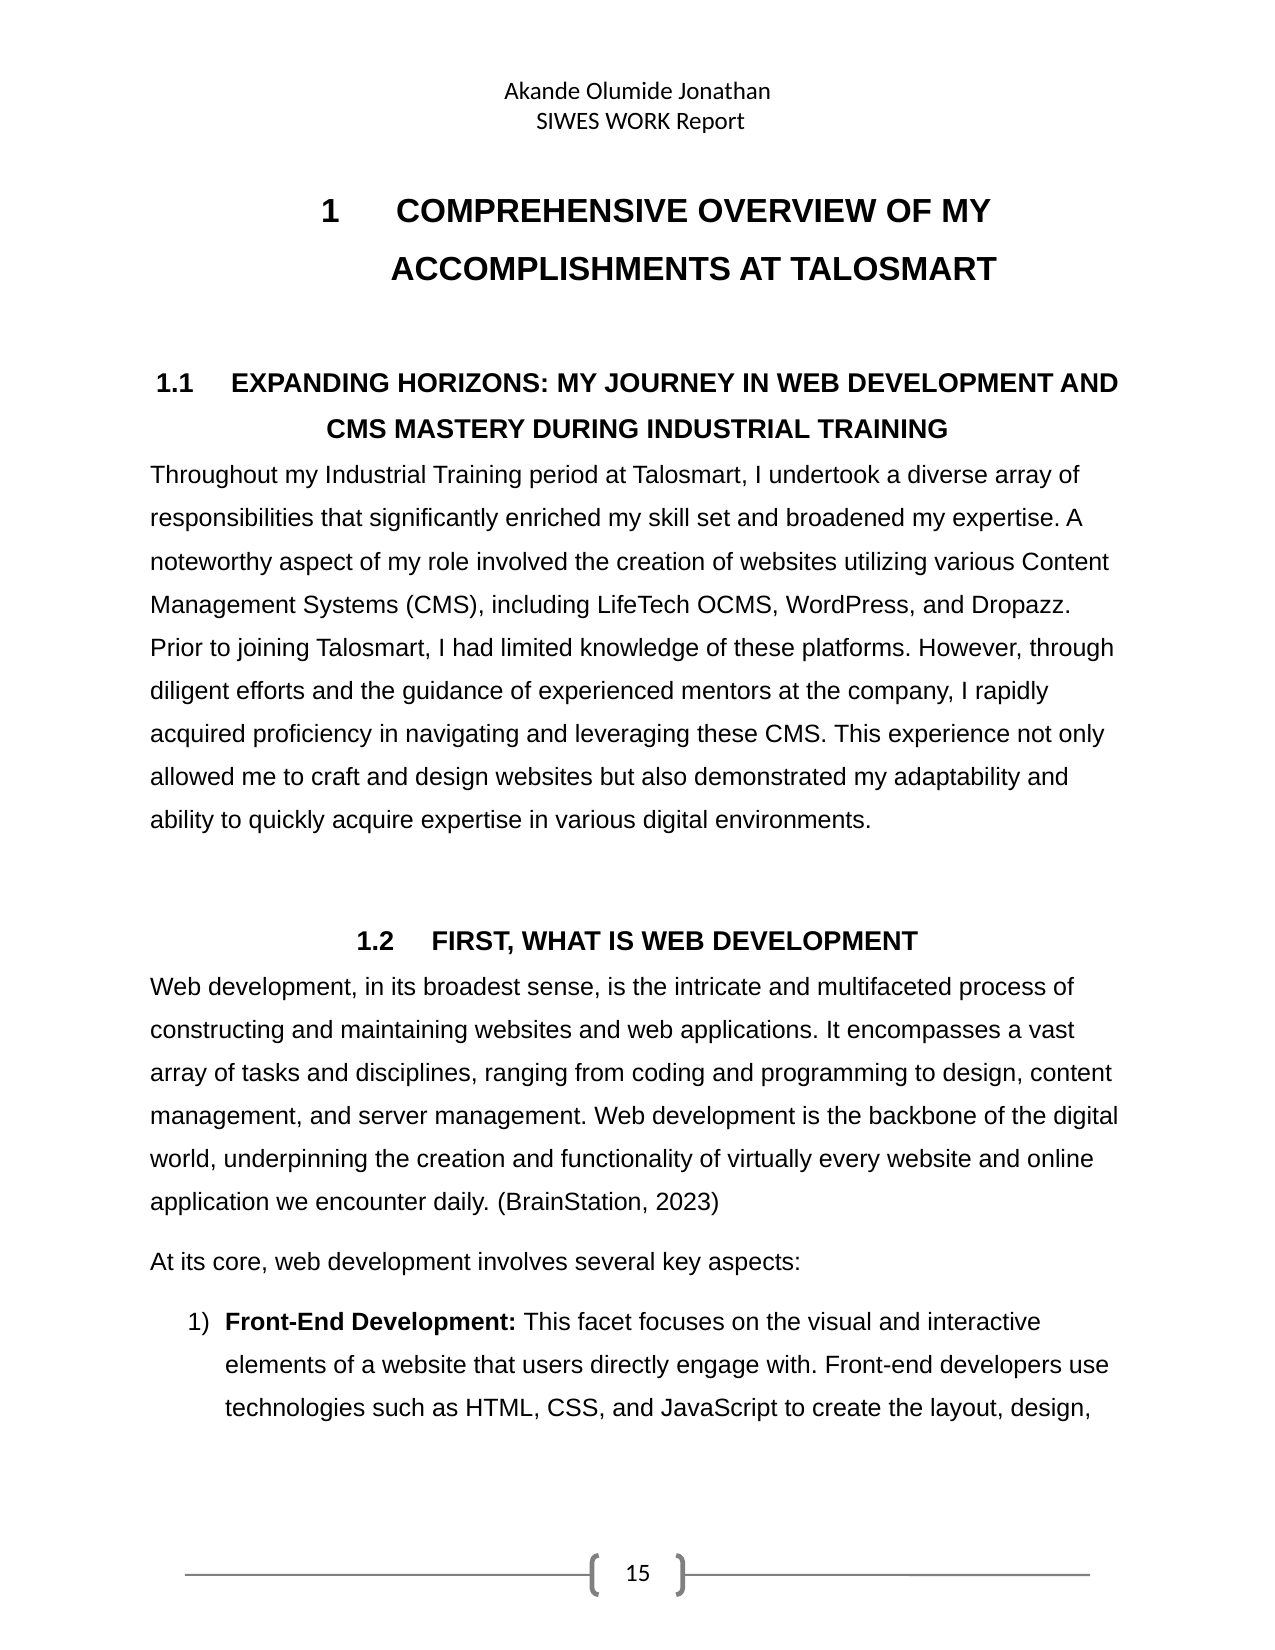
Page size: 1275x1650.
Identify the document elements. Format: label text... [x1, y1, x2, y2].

subtitle 1.2 FIRST, WHAT IS WEB DEVELOPMENT [150, 925, 1125, 956]
text Throughout my Industrial Training period at Talosmart, I undertook a diverse array of responsibilities that significantly enriched my skill set and broadened my expertise. A noteworthy aspect of my role involved the creation of websites utilizing various Content Management Systems (CMS), including LifeTech OCMS, WordPress, and Dropazz. Prior to joining Talosmart, I had limited knowledge of these platforms. However, through diligent efforts and the guidance of experienced mentors at the company, I rapidly acquired proficiency in navigating and leveraging these CMS. This experience not only allowed me to craft and design websites but also demonstrated my adaptability and ability to quickly acquire expertise in various digital environments. [150, 460, 1125, 834]
subtitle COMPREHENSIVE OVERVIEW OF MY ACCOMPLISHMENTS AT TALOSMART [187, 192, 1125, 288]
subtitle 1.1 EXPANDING HORIZONS: MY JOURNEY IN WEB DEVELOPMENT AND CMS MASTERY DURING INDUSTRIAL TRAINING [150, 367, 1125, 445]
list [187, 1307, 1125, 1422]
text Web development, in its broadest sense, is the intricate and multifaceted process of constructing and maintaining websites and web applications. It encompasses a vast array of tasks and disciplines, ranging from coding and programming to design, content management, and server management. Web development is the backbone of the digital world, underpinning the creation and functionality of virtually every website and online application we encounter daily. [150, 972, 1125, 1216]
text At its core, web development involves several key aspects: [150, 1247, 1125, 1276]
